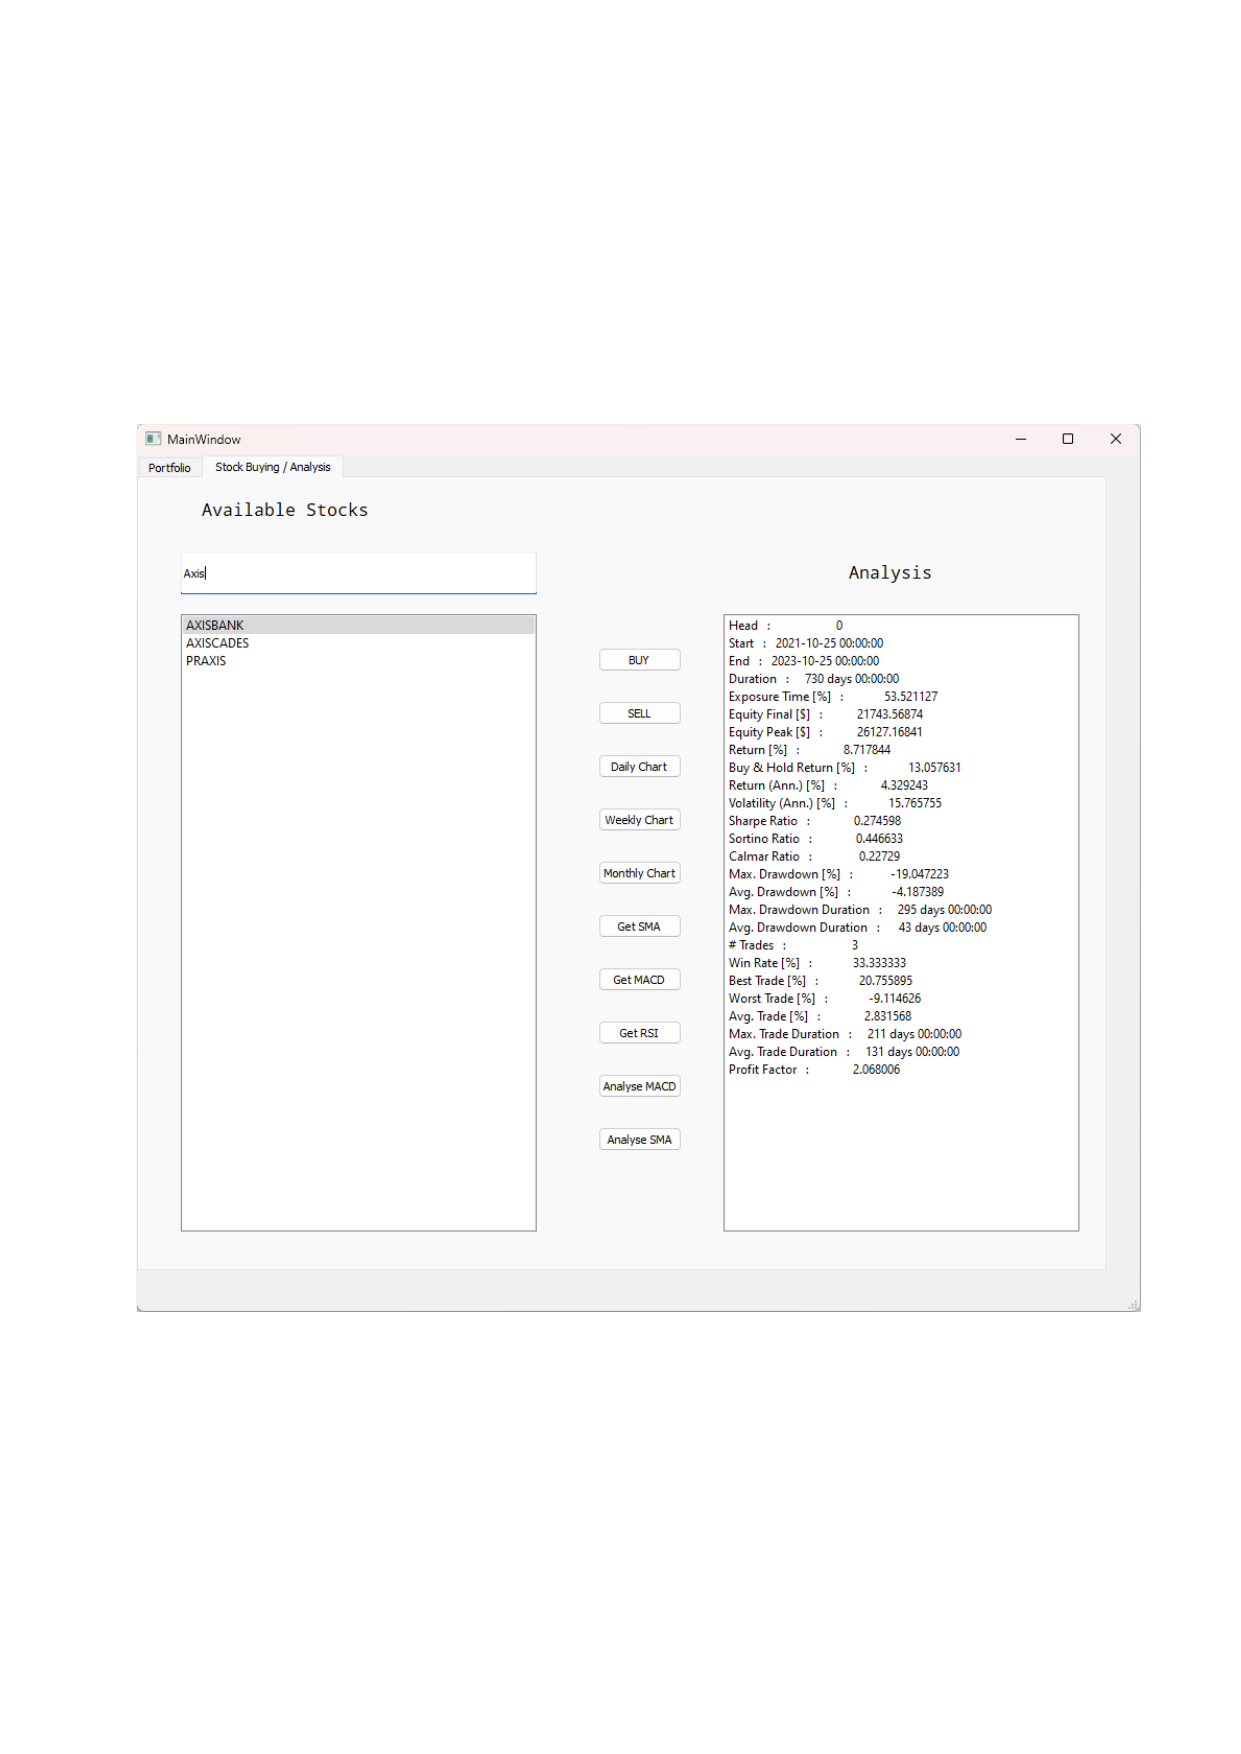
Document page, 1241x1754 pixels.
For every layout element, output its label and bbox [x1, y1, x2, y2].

picture [136, 424, 1141, 1312]
